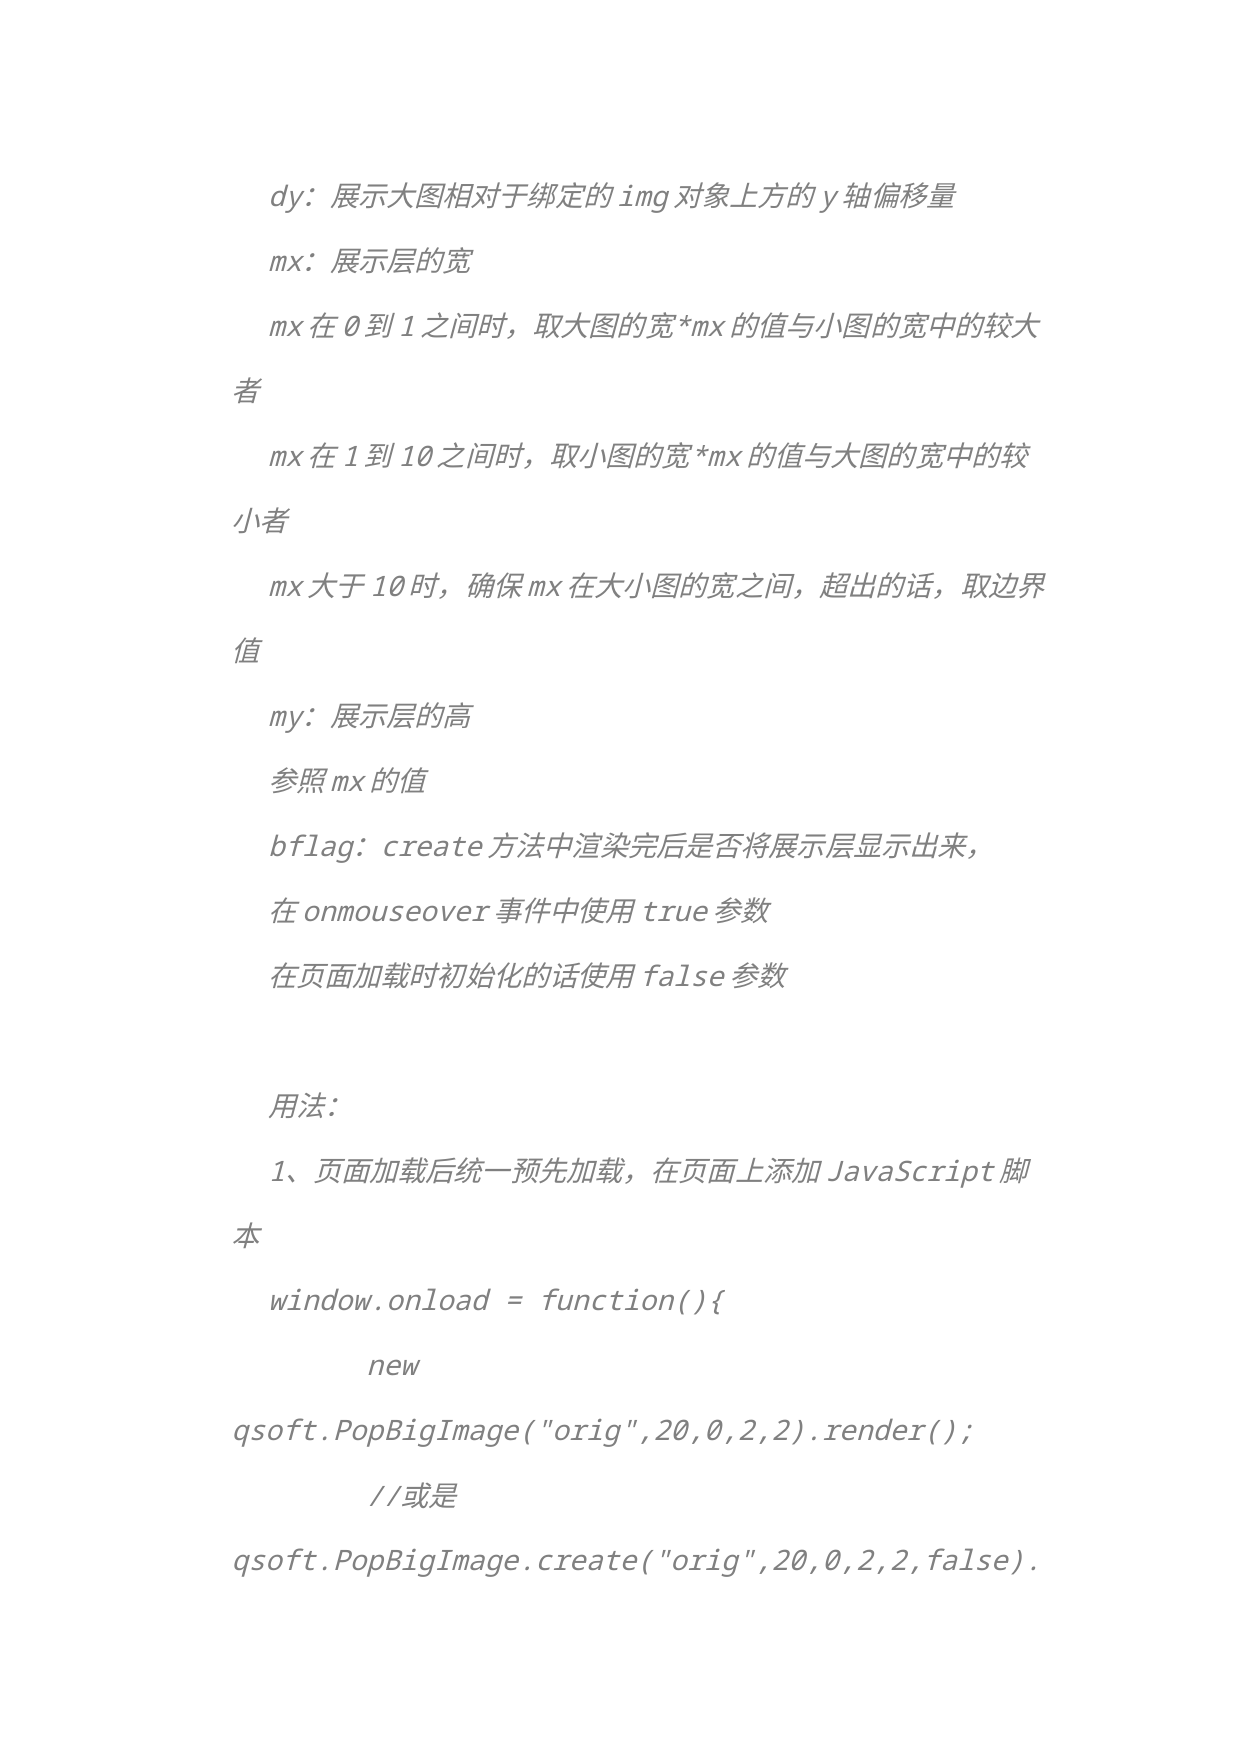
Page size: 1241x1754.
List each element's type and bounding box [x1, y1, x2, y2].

text [231, 162, 1053, 1592]
